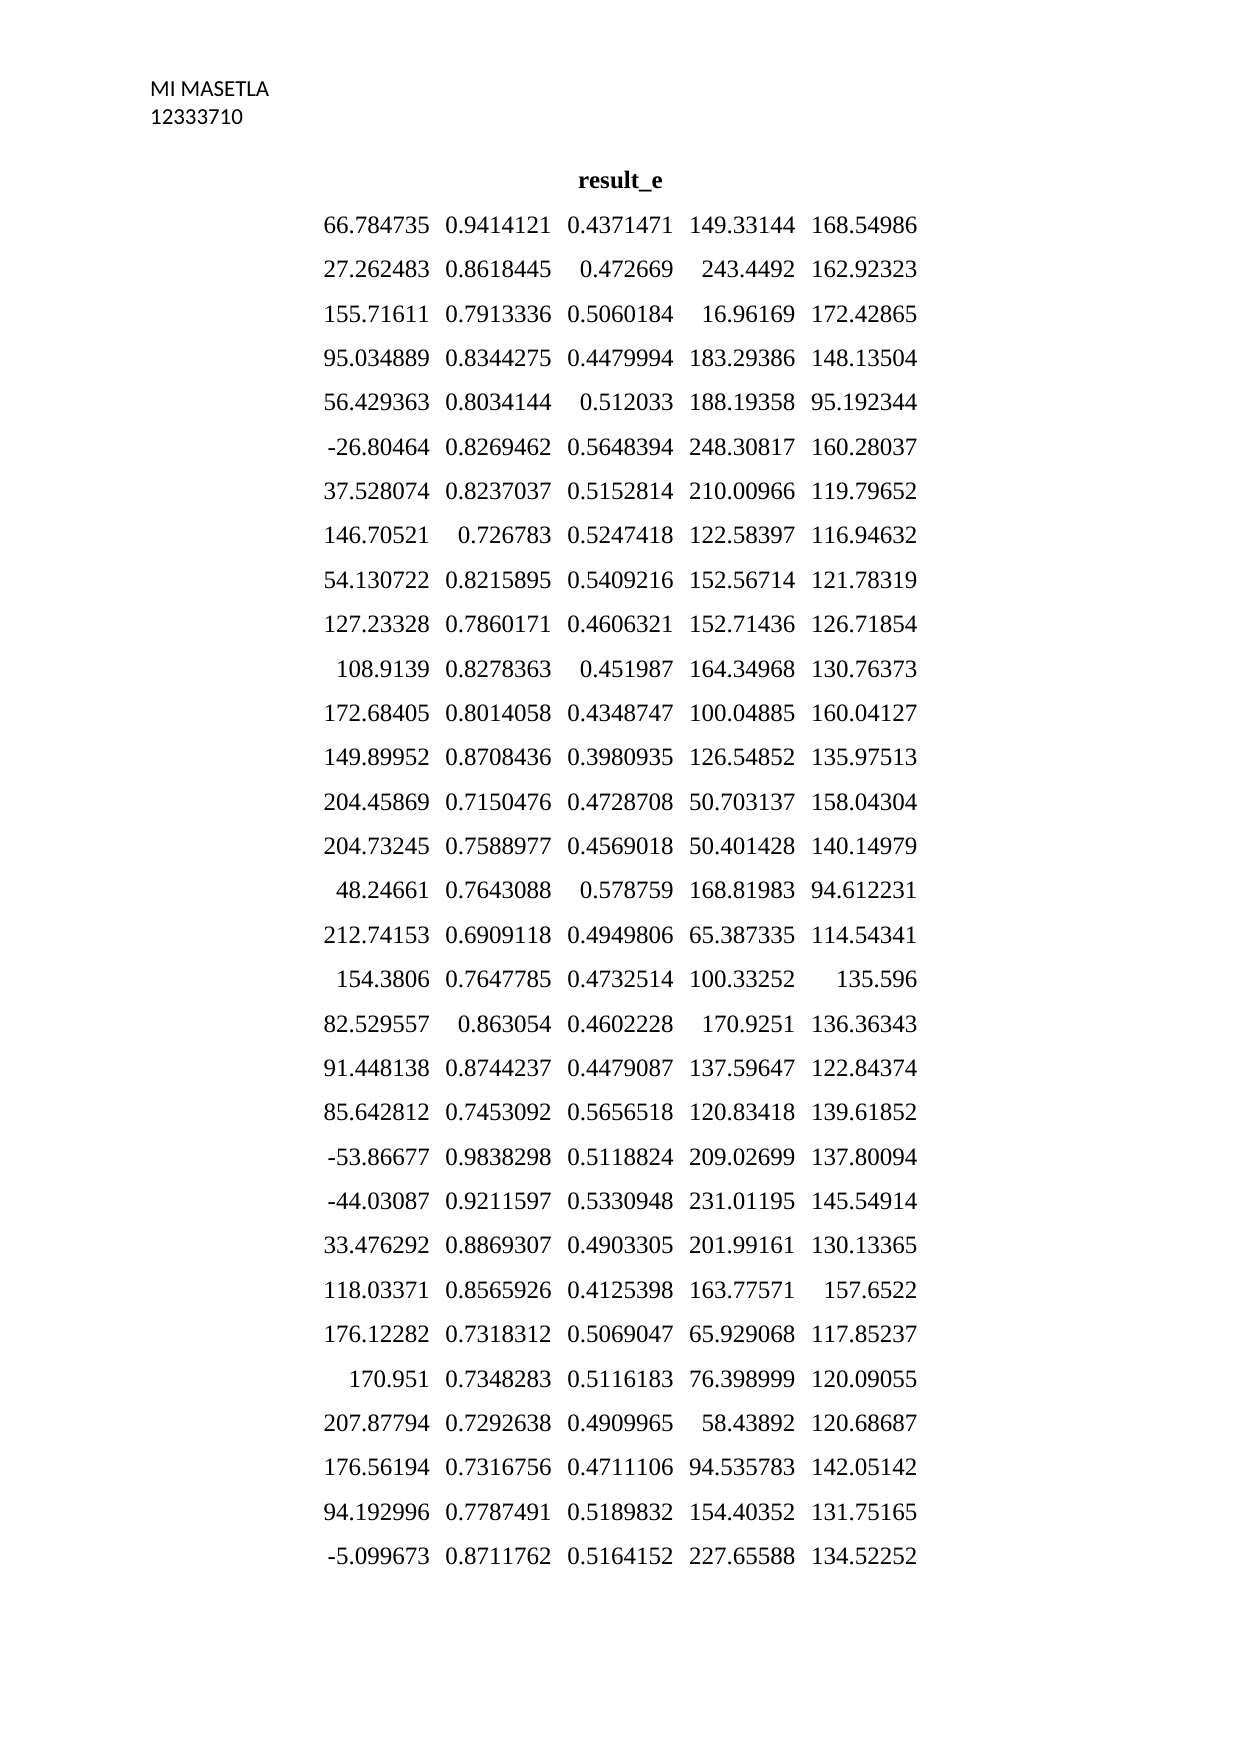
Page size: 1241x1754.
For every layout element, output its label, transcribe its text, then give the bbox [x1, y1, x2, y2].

table_cell 0.4371471 [559, 202, 681, 247]
table_cell 0.4125398 [559, 1267, 681, 1312]
table_cell 137.80094 [803, 1134, 925, 1178]
table_cell 152.56714 [681, 557, 803, 602]
table_cell 0.5118824 [559, 1134, 681, 1178]
table_cell 0.7643088 [437, 868, 559, 912]
table_cell 118.03371 [315, 1267, 437, 1312]
table_cell -26.80464 [315, 424, 437, 468]
table_cell 227.65588 [681, 1534, 803, 1578]
table_cell 146.70521 [315, 513, 437, 557]
table_cell 248.30817 [681, 424, 803, 468]
table_cell 120.09055 [803, 1356, 925, 1400]
table_cell 135.97513 [803, 735, 925, 779]
table_cell 204.73245 [315, 824, 437, 868]
table_cell 0.6909118 [437, 912, 559, 957]
table_cell 0.8744237 [437, 1045, 559, 1090]
table_cell 0.7787491 [437, 1489, 559, 1533]
table_cell 145.54914 [803, 1179, 925, 1223]
table_cell 207.87794 [315, 1400, 437, 1445]
table_cell 0.4479994 [559, 335, 681, 380]
table_cell 148.13504 [803, 335, 925, 380]
table_cell 48.24661 [315, 868, 437, 912]
table_cell 0.8215895 [437, 557, 559, 602]
table_cell 0.5330948 [559, 1179, 681, 1223]
table_cell 100.33252 [681, 957, 803, 1001]
table_cell 0.726783 [437, 513, 559, 557]
table_cell 0.7453092 [437, 1090, 559, 1134]
table_cell 58.43892 [681, 1400, 803, 1445]
table_cell 160.04127 [803, 690, 925, 735]
table_cell 120.68687 [803, 1400, 925, 1445]
table_cell 149.33144 [681, 202, 803, 247]
table_cell 91.448138 [315, 1045, 437, 1090]
table_cell 0.8711762 [437, 1534, 559, 1578]
table_cell 0.472669 [559, 247, 681, 291]
table_cell 100.04885 [681, 690, 803, 735]
table_cell 0.8869307 [437, 1223, 559, 1267]
table_cell 0.863054 [437, 1001, 559, 1045]
table_cell 76.398999 [681, 1356, 803, 1400]
table_cell 0.9414121 [437, 202, 559, 247]
table_cell 137.59647 [681, 1045, 803, 1090]
table_cell 16.96169 [681, 291, 803, 335]
table_cell 0.8014058 [437, 690, 559, 735]
table_cell 0.4711106 [559, 1445, 681, 1489]
table_cell 164.34968 [681, 646, 803, 690]
table_cell 204.45869 [315, 779, 437, 823]
table_cell 0.8269462 [437, 424, 559, 468]
table_cell 122.58397 [681, 513, 803, 557]
table_cell 162.92323 [803, 247, 925, 291]
table_cell 121.78319 [803, 557, 925, 602]
table_cell 172.68405 [315, 690, 437, 735]
table_cell 56.429363 [315, 380, 437, 424]
table_cell 160.28037 [803, 424, 925, 468]
table_cell 0.7860171 [437, 602, 559, 646]
table_cell 0.9211597 [437, 1179, 559, 1223]
table_cell 188.19358 [681, 380, 803, 424]
table_cell 0.8278363 [437, 646, 559, 690]
table_cell 50.703137 [681, 779, 803, 823]
table_cell 0.4602228 [559, 1001, 681, 1045]
table_cell 65.387335 [681, 912, 803, 957]
table_cell 0.4606321 [559, 602, 681, 646]
table_cell 212.74153 [315, 912, 437, 957]
table_cell 0.7292638 [437, 1400, 559, 1445]
table_cell 94.535783 [681, 1445, 803, 1489]
table_cell 33.476292 [315, 1223, 437, 1267]
table_cell 122.84374 [803, 1045, 925, 1090]
table_cell 114.54341 [803, 912, 925, 957]
table_cell 134.52252 [803, 1534, 925, 1578]
table_cell 154.3806 [315, 957, 437, 1001]
table_cell 170.9251 [681, 1001, 803, 1045]
table_cell 0.7318312 [437, 1312, 559, 1356]
table_cell 0.7348283 [437, 1356, 559, 1400]
table_cell 95.034889 [315, 335, 437, 380]
table_cell 154.40352 [681, 1489, 803, 1533]
table_cell 243.4492 [681, 247, 803, 291]
table_cell 0.4949806 [559, 912, 681, 957]
table_cell 0.5116183 [559, 1356, 681, 1400]
table_cell 119.79652 [803, 469, 925, 513]
table_cell 172.42865 [803, 291, 925, 335]
table_cell 201.99161 [681, 1223, 803, 1267]
table_cell 231.01195 [681, 1179, 803, 1223]
table_cell 0.4732514 [559, 957, 681, 1001]
table_cell 27.262483 [315, 247, 437, 291]
table_cell 140.14979 [803, 824, 925, 868]
table_cell 158.04304 [803, 779, 925, 823]
table_cell 142.05142 [803, 1445, 925, 1489]
table_cell 0.578759 [559, 868, 681, 912]
table_cell 0.5069047 [559, 1312, 681, 1356]
table_cell 152.71436 [681, 602, 803, 646]
table_cell 168.54986 [803, 202, 925, 247]
table_cell 157.6522 [803, 1267, 925, 1312]
table_cell 126.71854 [803, 602, 925, 646]
table_cell 149.89952 [315, 735, 437, 779]
table_cell 0.5247418 [559, 513, 681, 557]
table_cell 0.4909965 [559, 1400, 681, 1445]
table_cell 117.85237 [803, 1312, 925, 1356]
table_cell 0.4569018 [559, 824, 681, 868]
table_cell 155.71611 [315, 291, 437, 335]
table_cell 0.512033 [559, 380, 681, 424]
table_cell 127.23328 [315, 602, 437, 646]
table_cell 209.02699 [681, 1134, 803, 1178]
table_cell 176.56194 [315, 1445, 437, 1489]
table_cell 130.76373 [803, 646, 925, 690]
table_cell 135.596 [803, 957, 925, 1001]
table_cell 0.8565926 [437, 1267, 559, 1312]
table_cell 210.00966 [681, 469, 803, 513]
table_cell -44.03087 [315, 1179, 437, 1223]
table_cell 0.7647785 [437, 957, 559, 1001]
table_cell 130.13365 [803, 1223, 925, 1267]
table_cell 0.4728708 [559, 779, 681, 823]
table_cell 176.12282 [315, 1312, 437, 1356]
table_cell 136.36343 [803, 1001, 925, 1045]
table_cell 0.5164152 [559, 1534, 681, 1578]
table_header result_e [315, 158, 925, 202]
table_cell 0.4479087 [559, 1045, 681, 1090]
table_cell 0.5409216 [559, 557, 681, 602]
table_cell 0.5152814 [559, 469, 681, 513]
table_cell 50.401428 [681, 824, 803, 868]
table_cell 0.5656518 [559, 1090, 681, 1134]
table_cell 0.3980935 [559, 735, 681, 779]
table_cell 0.8618445 [437, 247, 559, 291]
table_cell 54.130722 [315, 557, 437, 602]
table_cell 0.451987 [559, 646, 681, 690]
table_cell 0.5060184 [559, 291, 681, 335]
table_cell 94.192996 [315, 1489, 437, 1533]
table_cell 82.529557 [315, 1001, 437, 1045]
table_cell 0.5648394 [559, 424, 681, 468]
table_cell 163.77571 [681, 1267, 803, 1312]
table_cell -53.86677 [315, 1134, 437, 1178]
table_cell 0.5189832 [559, 1489, 681, 1533]
table_cell 65.929068 [681, 1312, 803, 1356]
table_cell 120.83418 [681, 1090, 803, 1134]
table_cell 170.951 [315, 1356, 437, 1400]
table_cell 116.94632 [803, 513, 925, 557]
table_cell 0.8708436 [437, 735, 559, 779]
table_cell 0.8344275 [437, 335, 559, 380]
table_cell 85.642812 [315, 1090, 437, 1134]
table_cell 0.7588977 [437, 824, 559, 868]
table_cell 0.7316756 [437, 1445, 559, 1489]
table_cell 0.9838298 [437, 1134, 559, 1178]
table_cell 139.61852 [803, 1090, 925, 1134]
table_cell 0.7913336 [437, 291, 559, 335]
table_cell 0.8034144 [437, 380, 559, 424]
table_cell 126.54852 [681, 735, 803, 779]
table_cell 0.4348747 [559, 690, 681, 735]
table_cell 0.4903305 [559, 1223, 681, 1267]
table_cell 131.75165 [803, 1489, 925, 1533]
table_cell 37.528074 [315, 469, 437, 513]
table_cell 0.7150476 [437, 779, 559, 823]
table_cell 95.192344 [803, 380, 925, 424]
table_cell 94.612231 [803, 868, 925, 912]
table_cell 168.81983 [681, 868, 803, 912]
table_cell 108.9139 [315, 646, 437, 690]
table_cell 0.8237037 [437, 469, 559, 513]
table_cell 66.784735 [315, 202, 437, 247]
table_cell 183.29386 [681, 335, 803, 380]
table_cell -5.099673 [315, 1534, 437, 1578]
